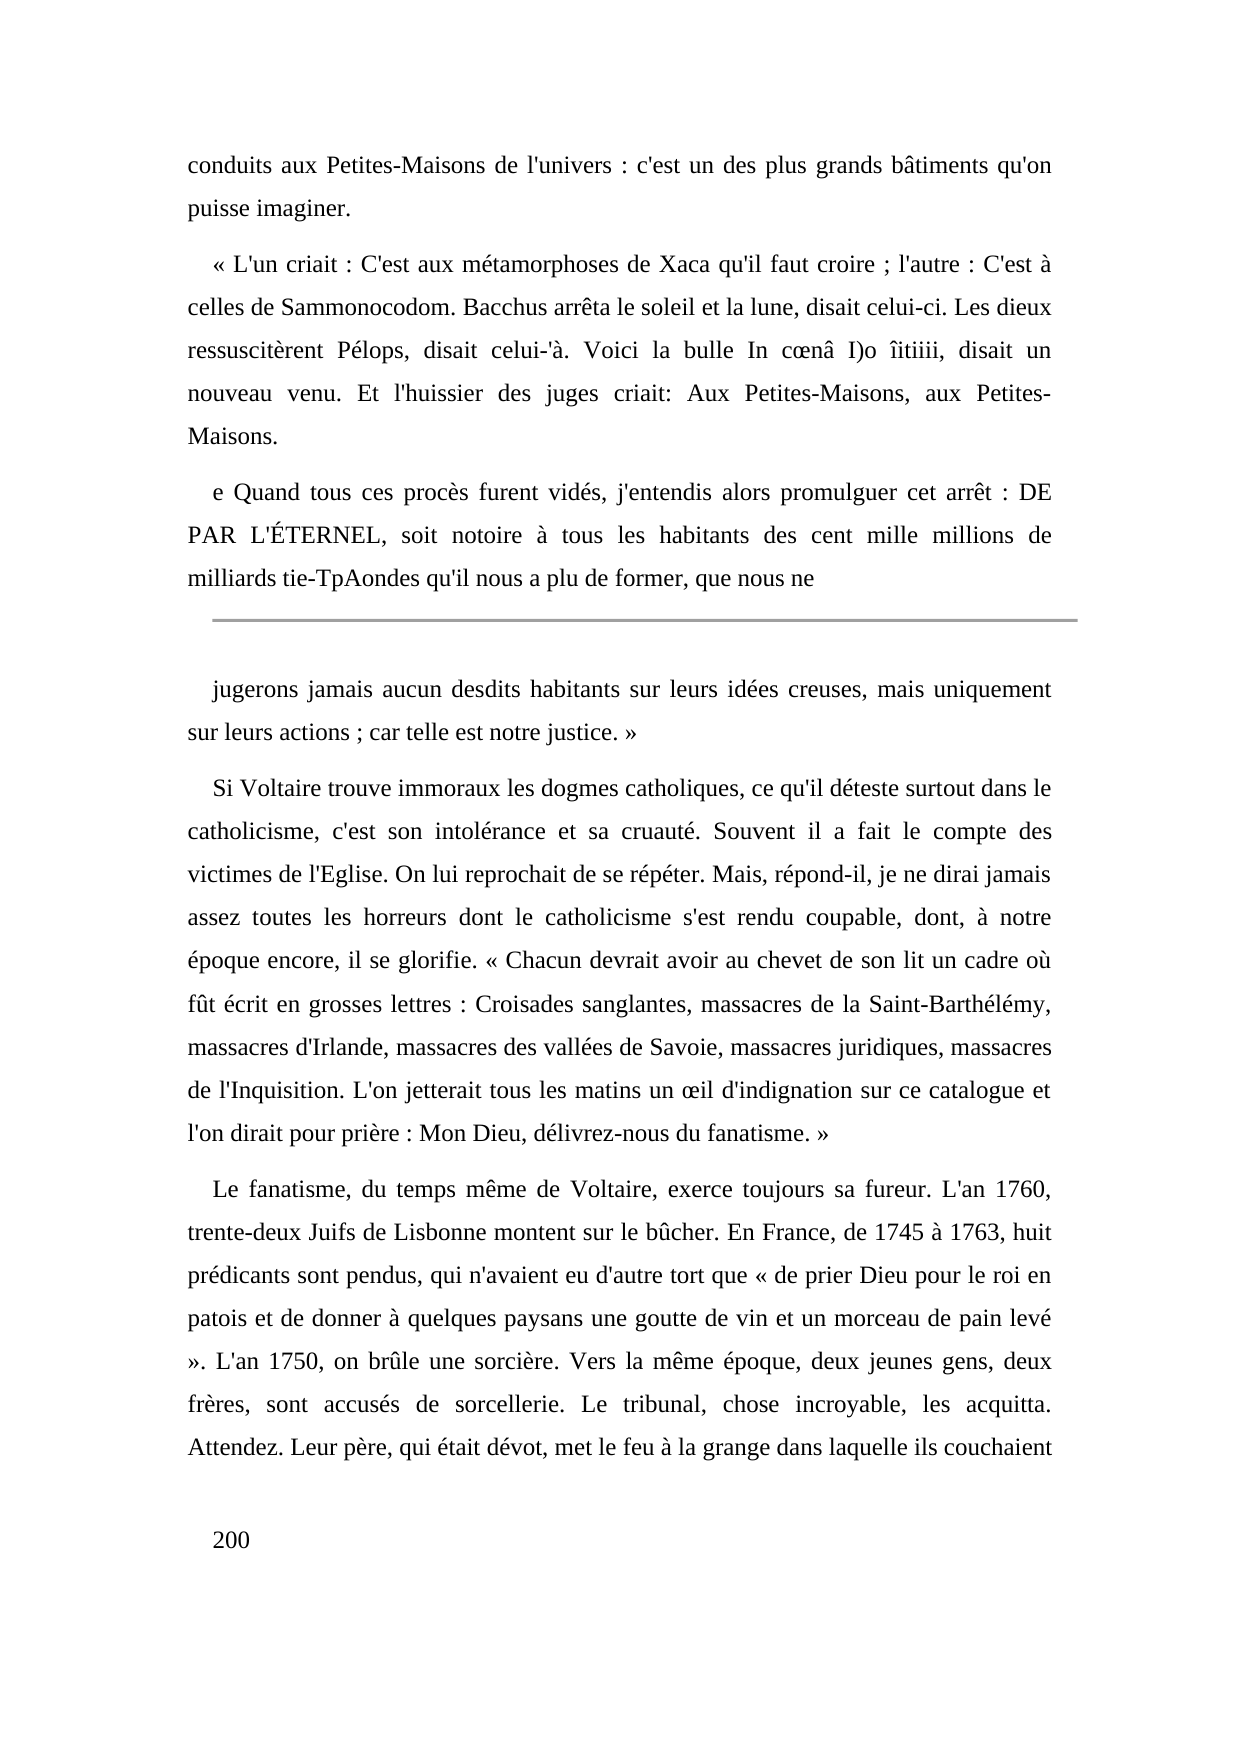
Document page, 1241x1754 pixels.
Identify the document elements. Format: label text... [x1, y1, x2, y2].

text « L'un criait : C'est aux métamorphoses de Xaca qu'il faut croire ; l'autre : C'est à celles de Sammonocodom. Bacchus arrêta le soleil et la lune, disait celui-ci. Les dieux ressuscitèrent Pélops, disait celui-'à. Voici la bulle In cœnâ I)o îitiiii, disait un nouveau venu. Et l'huissier des juges criait: Aux Petites-Maisons, aux Petites-Maisons. [187, 249, 1053, 450]
text Si Voltaire trouve immoraux les dogmes catholiques, ce qu'il déteste surtout dans le catholicisme, c'est son intolérance et sa cruauté. Souvent il a fait le compte des victimes de l'Eglise. On lui reprochait de se répéter. Mais, répond-il, je ne dirai jamais assez toutes les horreurs dont le catholicisme s'est rendu coupable, dont, à notre époque encore, il se glorifie. « Chacun devrait avoir au chevet de son lit un cadre où fût écrit en grosses lettres : Croisades sanglantes, massacres de la Saint-Barthélémy, massacres d'Irlande, massacres des vallées de Savoie, massacres juridiques, massacres de l'Inquisition. L'on jetterait tous les matins un œil d'indignation sur ce catalogue et l'on dirait pour prière : Mon Dieu, délivrez-nous du fanatisme. » [187, 773, 1053, 1147]
text e Quand tous ces procès furent vidés, j'entendis alors promulguer cet arrêt : DE PAR L'ÉTERNEL, soit notoire à tous les habitants des cent mille millions de milliards tie-TpAondes qu'il nous a plu de former, que nous ne [187, 477, 1053, 592]
text jugerons jamais aucun desdits habitants sur leurs idées creuses, mais uniquement sur leurs actions ; car telle est notre justice. » [187, 674, 1053, 746]
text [187, 1174, 1053, 1461]
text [187, 150, 1053, 222]
